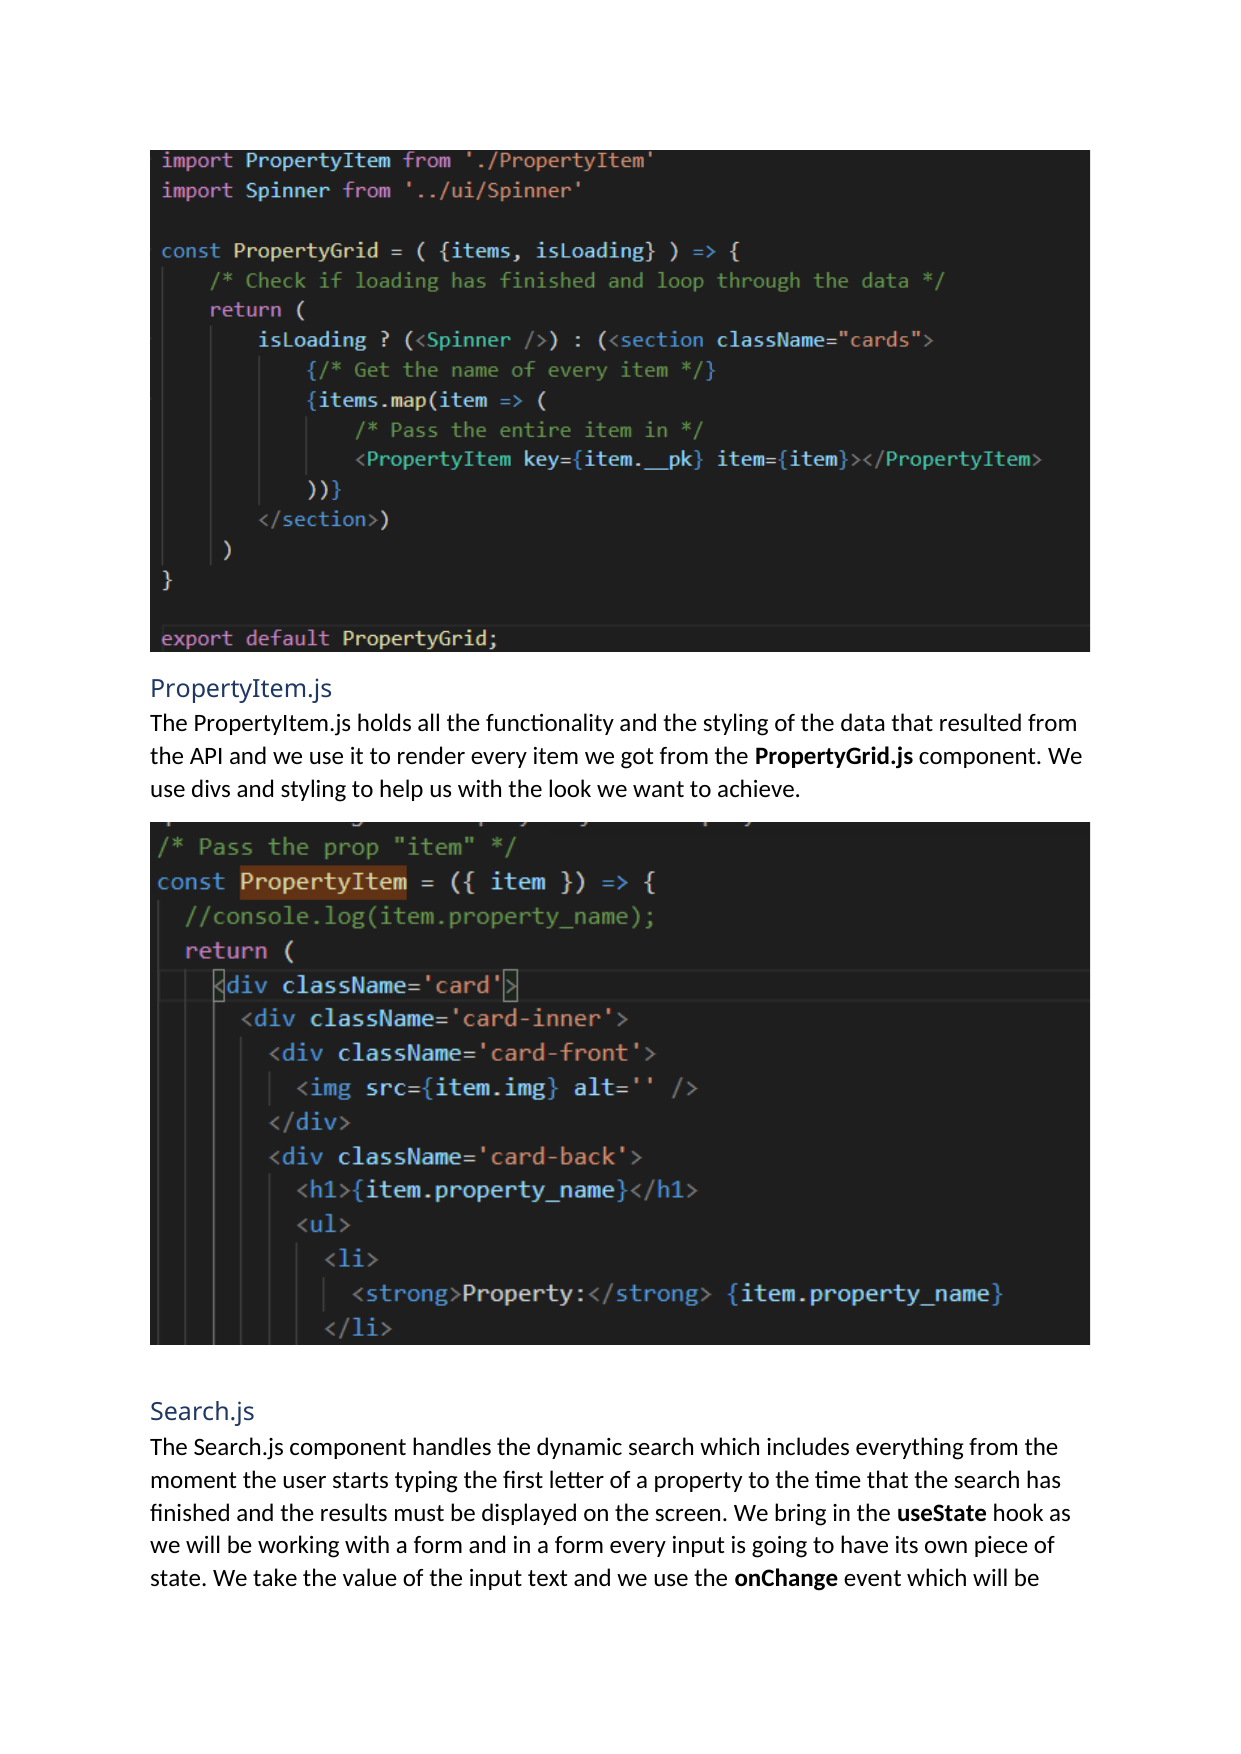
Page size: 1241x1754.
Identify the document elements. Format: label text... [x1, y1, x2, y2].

picture [150, 150, 1091, 652]
subtitle PropertyItem.js [150, 670, 1090, 704]
subtitle Search.js [150, 1394, 1090, 1428]
picture [150, 822, 1091, 1345]
text The PropertyItem.js holds all the functionality and the styling of the data that resulted from the API and we use it to render every item we got from the PropertyGrid.js component. We use divs and styling to help us with the look we want to achieve. [150, 707, 1090, 803]
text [150, 1431, 1090, 1593]
